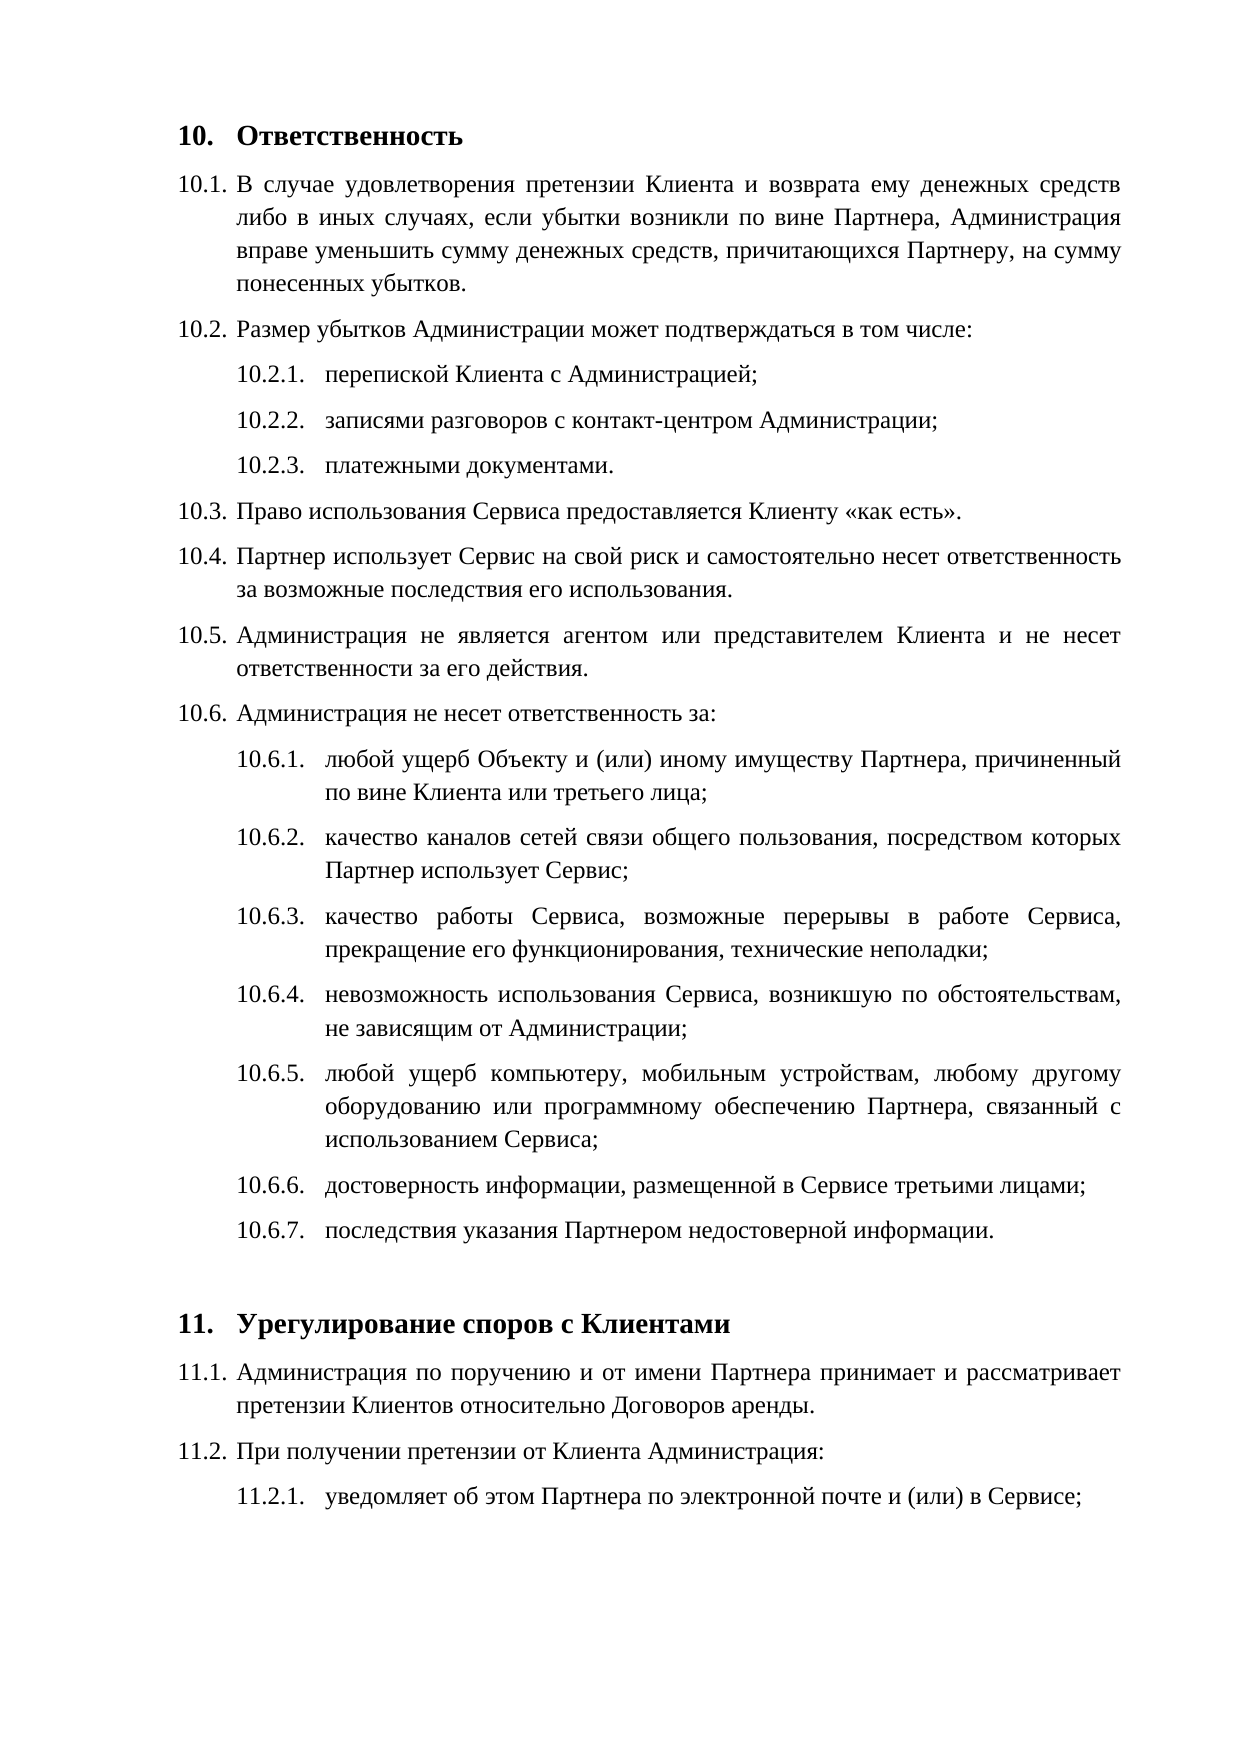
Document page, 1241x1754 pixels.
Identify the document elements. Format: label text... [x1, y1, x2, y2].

list Право использования Сервиса предоставляется Клиенту «как есть». [177, 496, 1122, 524]
list Администрация по поручению и от имени Партнера принимает и рассматривает претензии Клиентов относительно Договоров аренды. [177, 1357, 1122, 1419]
list В случае удовлетворения претензии Клиента и возврата ему денежных средств либо в иных случаях, если убытки возникли по вине Партнера, Администрация вправе уменьшить сумму денежных средств, причитающихся Партнеру, на сумму понесенных убытков. [177, 169, 1122, 297]
list Размер убытков Администрации может подтверждаться в том числе: [177, 314, 1122, 342]
list уведомляет об этом Партнера по электронной почте и (или) в Сервисе; [236, 1481, 1122, 1510]
list записями разговоров с контакт-центром Администрации; [236, 405, 1122, 433]
list платежными документами. [236, 450, 1122, 479]
list достоверность информации, размещенной в Сервисе третьими лицами; [236, 1170, 1122, 1198]
list При получении претензии от Клиента Администрация: [177, 1436, 1122, 1464]
list Урегулирование споров с Клиентами [177, 1306, 1122, 1340]
list Администрация не несет ответственность за: [177, 698, 1122, 727]
list любой ущерб компьютеру, мобильным устройствам, любому другому оборудованию или программному обеспечению Партнера, связанный с использованием Сервиса; [236, 1058, 1122, 1153]
list Ответственность [177, 118, 1122, 152]
list Администрация не является агентом или представителем Клиента и не несет ответственности за его действия. [177, 620, 1122, 682]
list качество каналов сетей связи общего пользования, посредством которых Партнер использует Сервис; [236, 822, 1122, 884]
list Партнер использует Сервис на свой риск и самостоятельно несет ответственность за возможные последствия его использования. [177, 541, 1122, 603]
list невозможность использования Сервиса, возникшую по обстоятельствам, не зависящим от Администрации; [236, 979, 1122, 1041]
list качество работы Сервиса, возможные перерывы в работе Сервиса, прекращение его функционирования, технические неполадки; [236, 901, 1122, 963]
list любой ущерб Объекту и (или) иному имуществу Партнера, причиненный по вине Клиента или третьего лица; [236, 744, 1122, 806]
list последствия указания Партнером недостоверной информации. [236, 1215, 1122, 1244]
list перепиской Клиента с Администрацией; [236, 359, 1122, 388]
